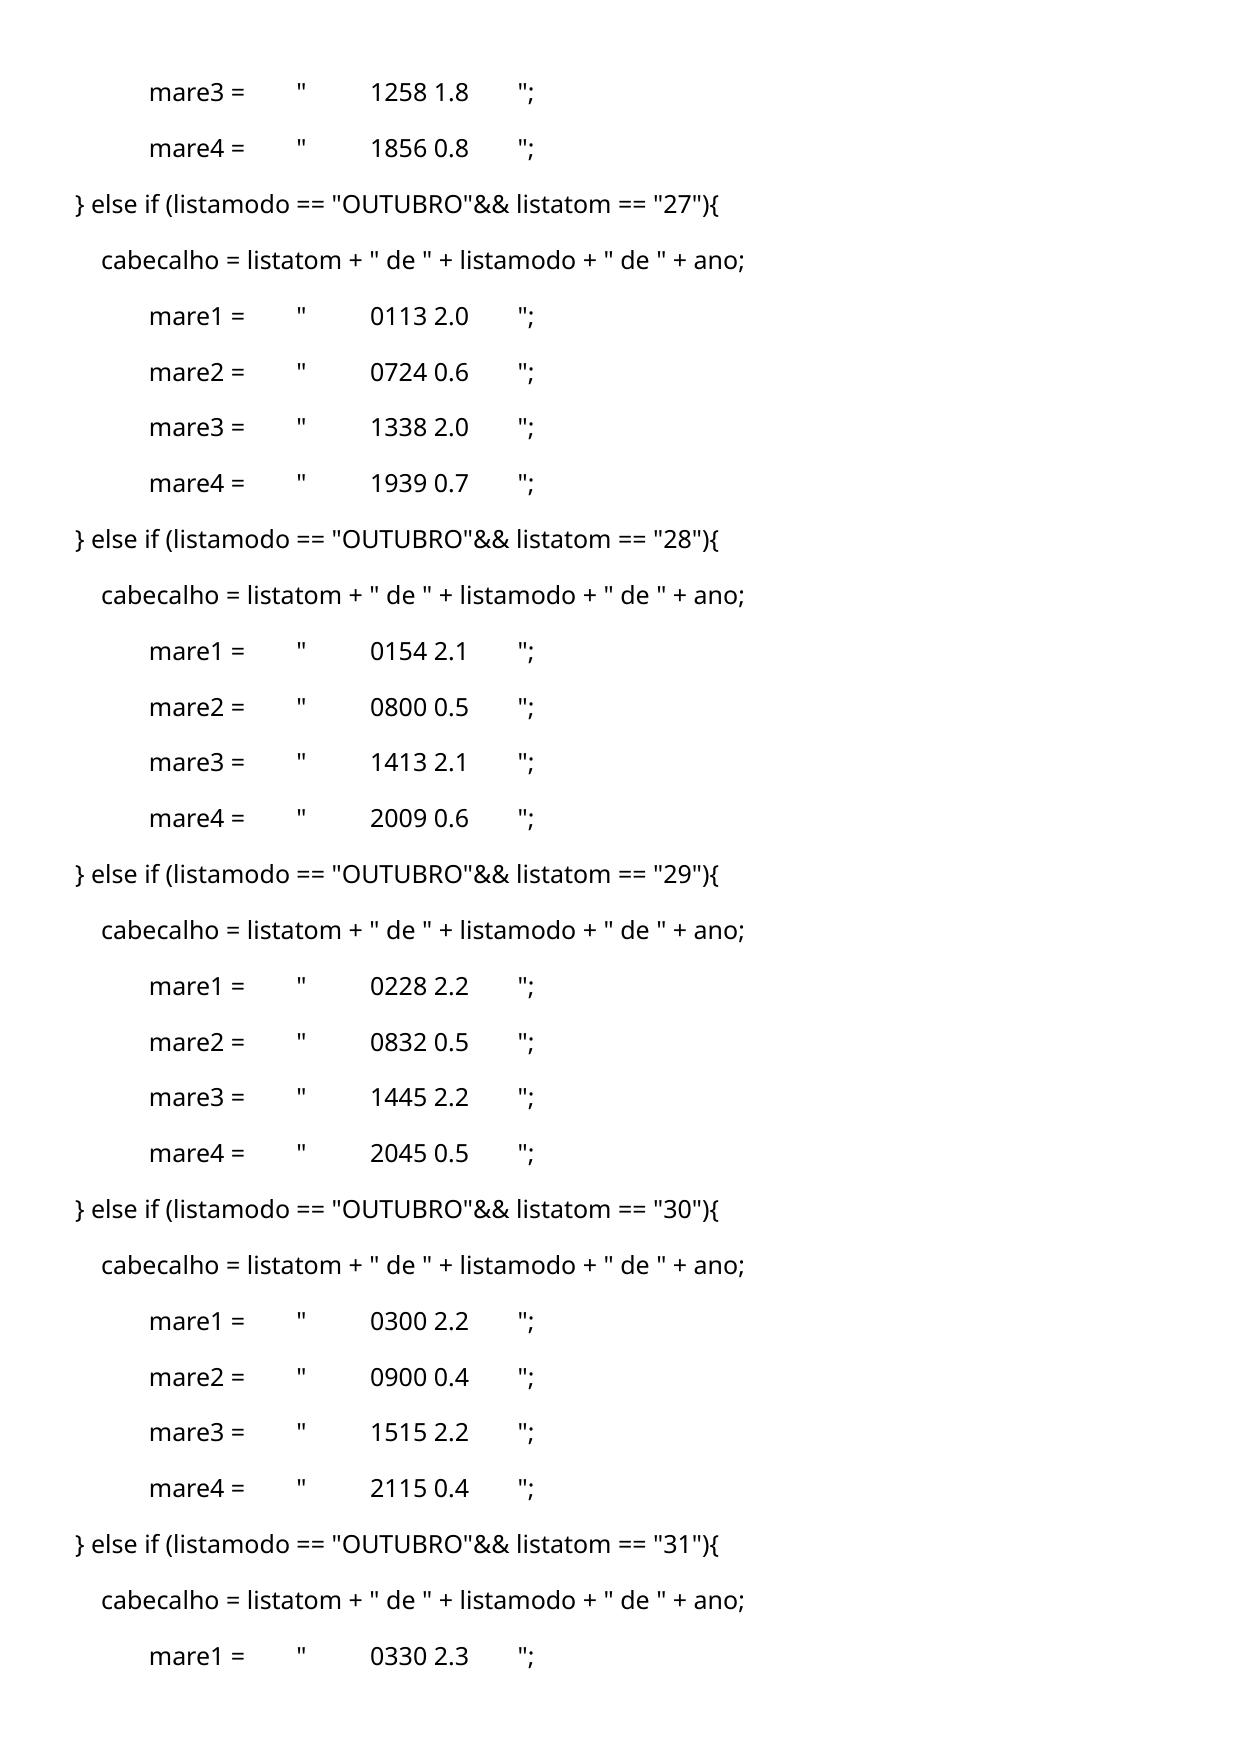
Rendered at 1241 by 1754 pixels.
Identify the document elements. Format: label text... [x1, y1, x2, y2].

text mare4 = " 2045 0.5 "; [75, 1136, 1165, 1170]
text mare2 = " 0800 0.5 "; [75, 689, 1165, 723]
text cabecalho = listatom + " de " + listamodo + " de " + ano; [75, 577, 1165, 612]
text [75, 242, 1165, 277]
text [75, 1582, 1165, 1617]
text mare1 = " 0228 2.2 "; [75, 968, 1165, 1002]
text mare3 = " 1258 1.8 "; [75, 75, 1165, 109]
text mare4 = " 2009 0.6 "; [75, 801, 1165, 835]
text mare3 = " 1515 2.2 "; [75, 1415, 1165, 1449]
text } else if (listamodo == "OUTUBRO"&& listatom == "31"){ [75, 1527, 1165, 1561]
text } else if (listamodo == "OUTUBRO"&& listatom == "27"){ [75, 187, 1165, 221]
text } else if (listamodo == "OUTUBRO"&& listatom == "29"){ [75, 857, 1165, 891]
text mare2 = " 0724 0.6 "; [75, 354, 1165, 388]
text cabecalho = listatom + " de " + listamodo + " de " + ano; [75, 1247, 1165, 1282]
text cabecalho = listatom + " de " + listamodo + " de " + ano; [75, 912, 1165, 947]
text mare4 = " 1939 0.7 "; [75, 466, 1165, 500]
text mare3 = " 1413 2.1 "; [75, 745, 1165, 779]
text mare1 = " 0113 2.0 "; [75, 298, 1165, 332]
text mare3 = " 1445 2.2 "; [75, 1080, 1165, 1114]
text mare1 = " 0330 2.3 "; [75, 1638, 1165, 1672]
text } else if (listamodo == "OUTUBRO"&& listatom == "30"){ [75, 1192, 1165, 1226]
text mare1 = " 0154 2.1 "; [75, 633, 1165, 667]
text mare3 = " 1338 2.0 "; [75, 410, 1165, 444]
text mare2 = " 0832 0.5 "; [75, 1024, 1165, 1058]
text mare1 = " 0300 2.2 "; [75, 1303, 1165, 1337]
text mare4 = " 2115 0.4 "; [75, 1471, 1165, 1505]
text mare4 = " 1856 0.8 "; [75, 131, 1165, 165]
text } else if (listamodo == "OUTUBRO"&& listatom == "28"){ [75, 522, 1165, 556]
text mare2 = " 0900 0.4 "; [75, 1359, 1165, 1393]
